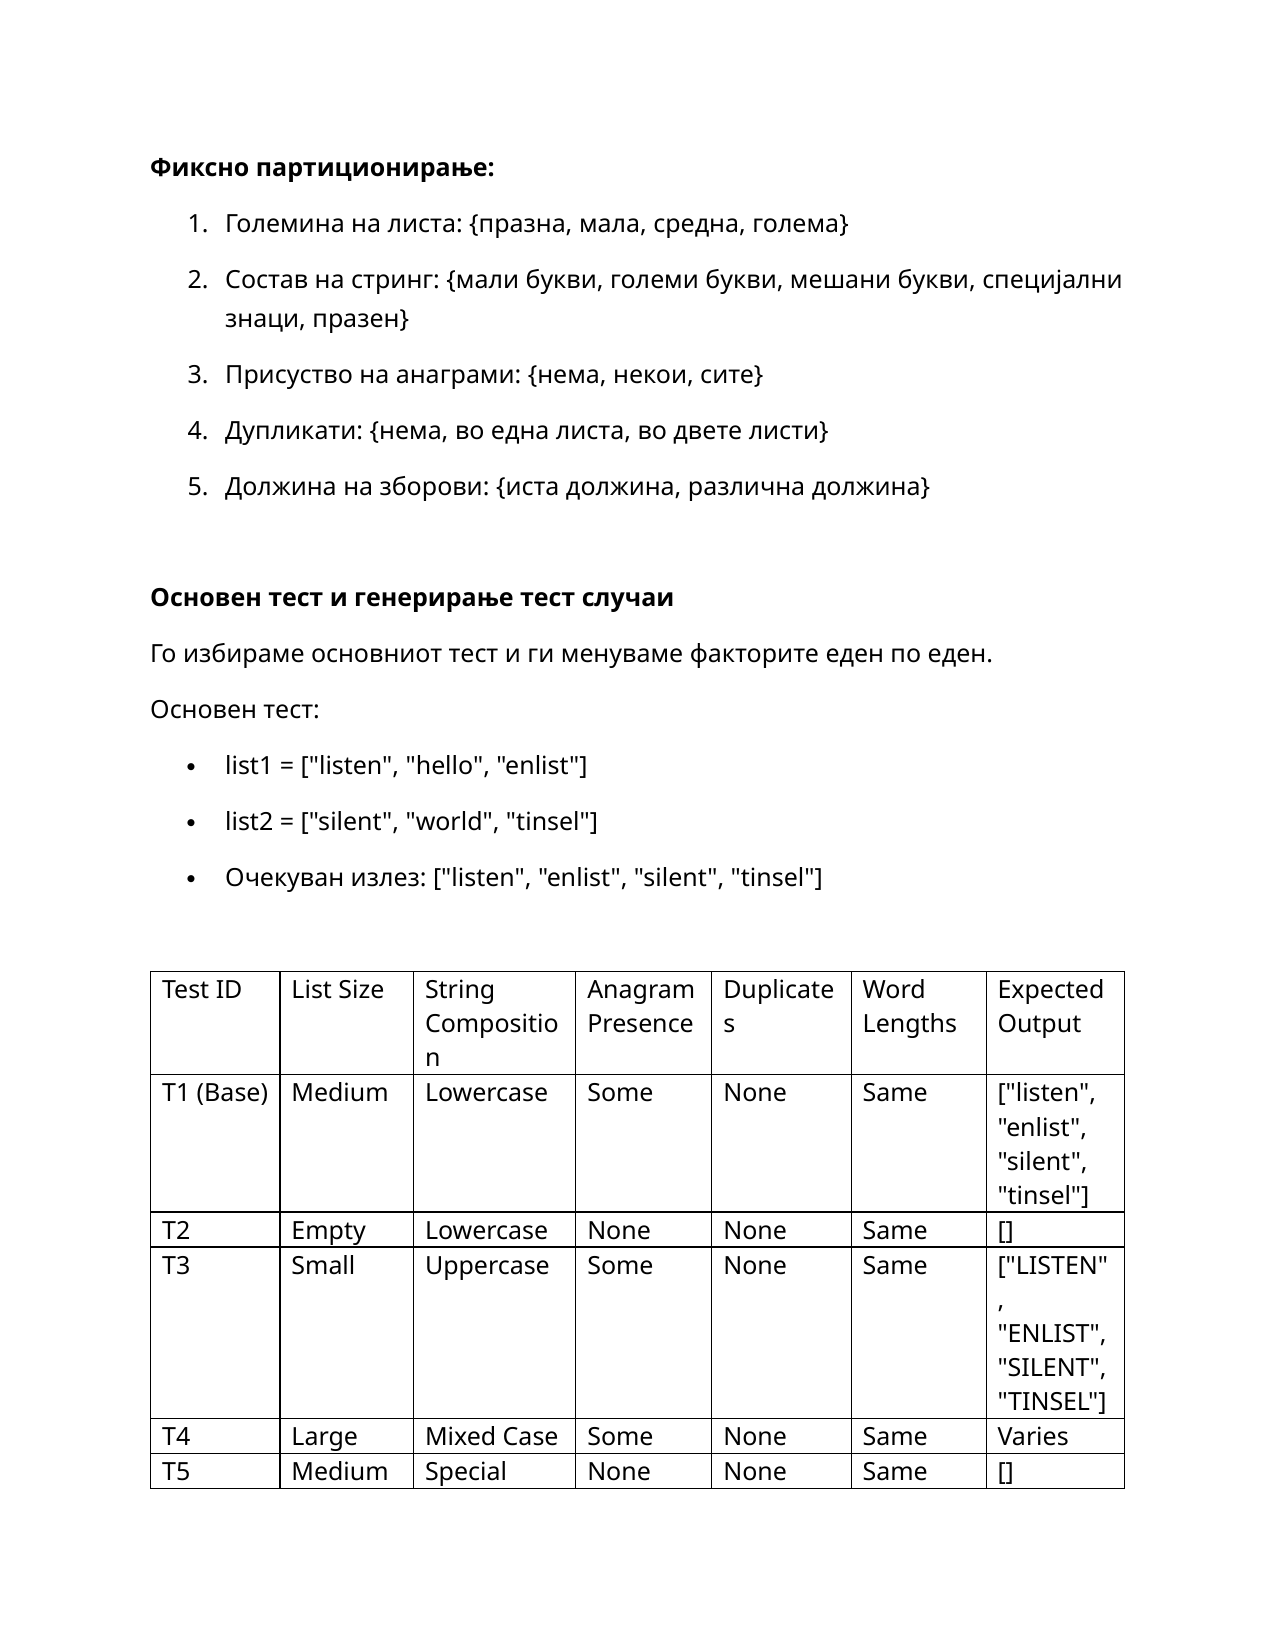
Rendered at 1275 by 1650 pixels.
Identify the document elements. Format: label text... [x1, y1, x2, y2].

table_cell [] [987, 1213, 1124, 1246]
table_cell Same [852, 1248, 986, 1418]
table_cell T3 [151, 1248, 279, 1418]
table_header Anagram Presence [576, 972, 711, 1074]
table_cell Same [852, 1075, 986, 1211]
table_cell Small [281, 1248, 413, 1418]
list list1 = ["listen", "hello", "enlist"] [187, 747, 1125, 782]
table_cell T4 [151, 1419, 279, 1453]
table_cell None [712, 1248, 851, 1418]
text Го избираме основниот тест и ги менуваме факторите еден по еден. [150, 636, 1125, 670]
table_cell Varies [987, 1419, 1124, 1453]
table_header String Composition [414, 972, 575, 1074]
table_cell None [576, 1454, 711, 1488]
list Присуство на анаграми: {нема, некои, сите} [187, 357, 1125, 391]
list Дупликати: {нема, во една листа, во двете листи} [187, 412, 1125, 447]
table_cell ["LISTEN", "ENLIST", "SILENT", "TINSEL"] [987, 1248, 1124, 1418]
table_cell Same [852, 1419, 986, 1453]
table_cell Special Characters [414, 1454, 575, 1488]
table_cell Lowercase [414, 1213, 575, 1246]
text Фиксно партиционирање: [150, 150, 1125, 184]
table_cell Large [281, 1419, 413, 1453]
table_cell Mixed Case [414, 1419, 575, 1453]
table_header Expected Output [987, 972, 1124, 1074]
table_cell None [712, 1419, 851, 1453]
text Основен тест: [150, 692, 1125, 726]
table_cell Medium [281, 1075, 413, 1211]
table_header Duplicates [712, 972, 851, 1074]
table_cell Some [576, 1248, 711, 1418]
table_cell Same [852, 1454, 986, 1488]
table_cell None [576, 1213, 711, 1246]
table_cell ["listen", "enlist", "silent", "tinsel"] [987, 1075, 1124, 1211]
table_cell None [712, 1454, 851, 1488]
table_cell Some [576, 1075, 711, 1211]
table_cell T2 [151, 1213, 279, 1246]
text Основен тест и генерирање тест случаи [150, 580, 1125, 614]
table_cell None [712, 1213, 851, 1246]
table_header Word Lengths [852, 972, 986, 1074]
table_header Test ID [151, 972, 279, 1074]
table_cell Uppercase [414, 1248, 575, 1418]
table_cell Some [576, 1419, 711, 1453]
table_cell T5 [151, 1454, 279, 1488]
table_cell Medium [281, 1454, 413, 1488]
table_cell None [712, 1075, 851, 1211]
list Очекуван излез: ["listen", "enlist", "silent", "tinsel"] [187, 859, 1125, 893]
table_cell Lowercase [414, 1075, 575, 1211]
table_cell [] [987, 1454, 1124, 1488]
list Должина на зборови: {иста должина, различна должина} [187, 468, 1125, 502]
list list2 = ["silent", "world", "tinsel"] [187, 803, 1125, 837]
table_cell T1 (Base) [151, 1075, 279, 1211]
table_header List Size [281, 972, 413, 1074]
list Состав на стринг: {мали букви, големи букви, мешани букви, специјални знаци, празен} [187, 262, 1125, 335]
table_cell Same [852, 1213, 986, 1246]
table_cell Empty [281, 1213, 413, 1246]
list Големина на листа: {празна, мала, средна, голема} [187, 206, 1125, 240]
